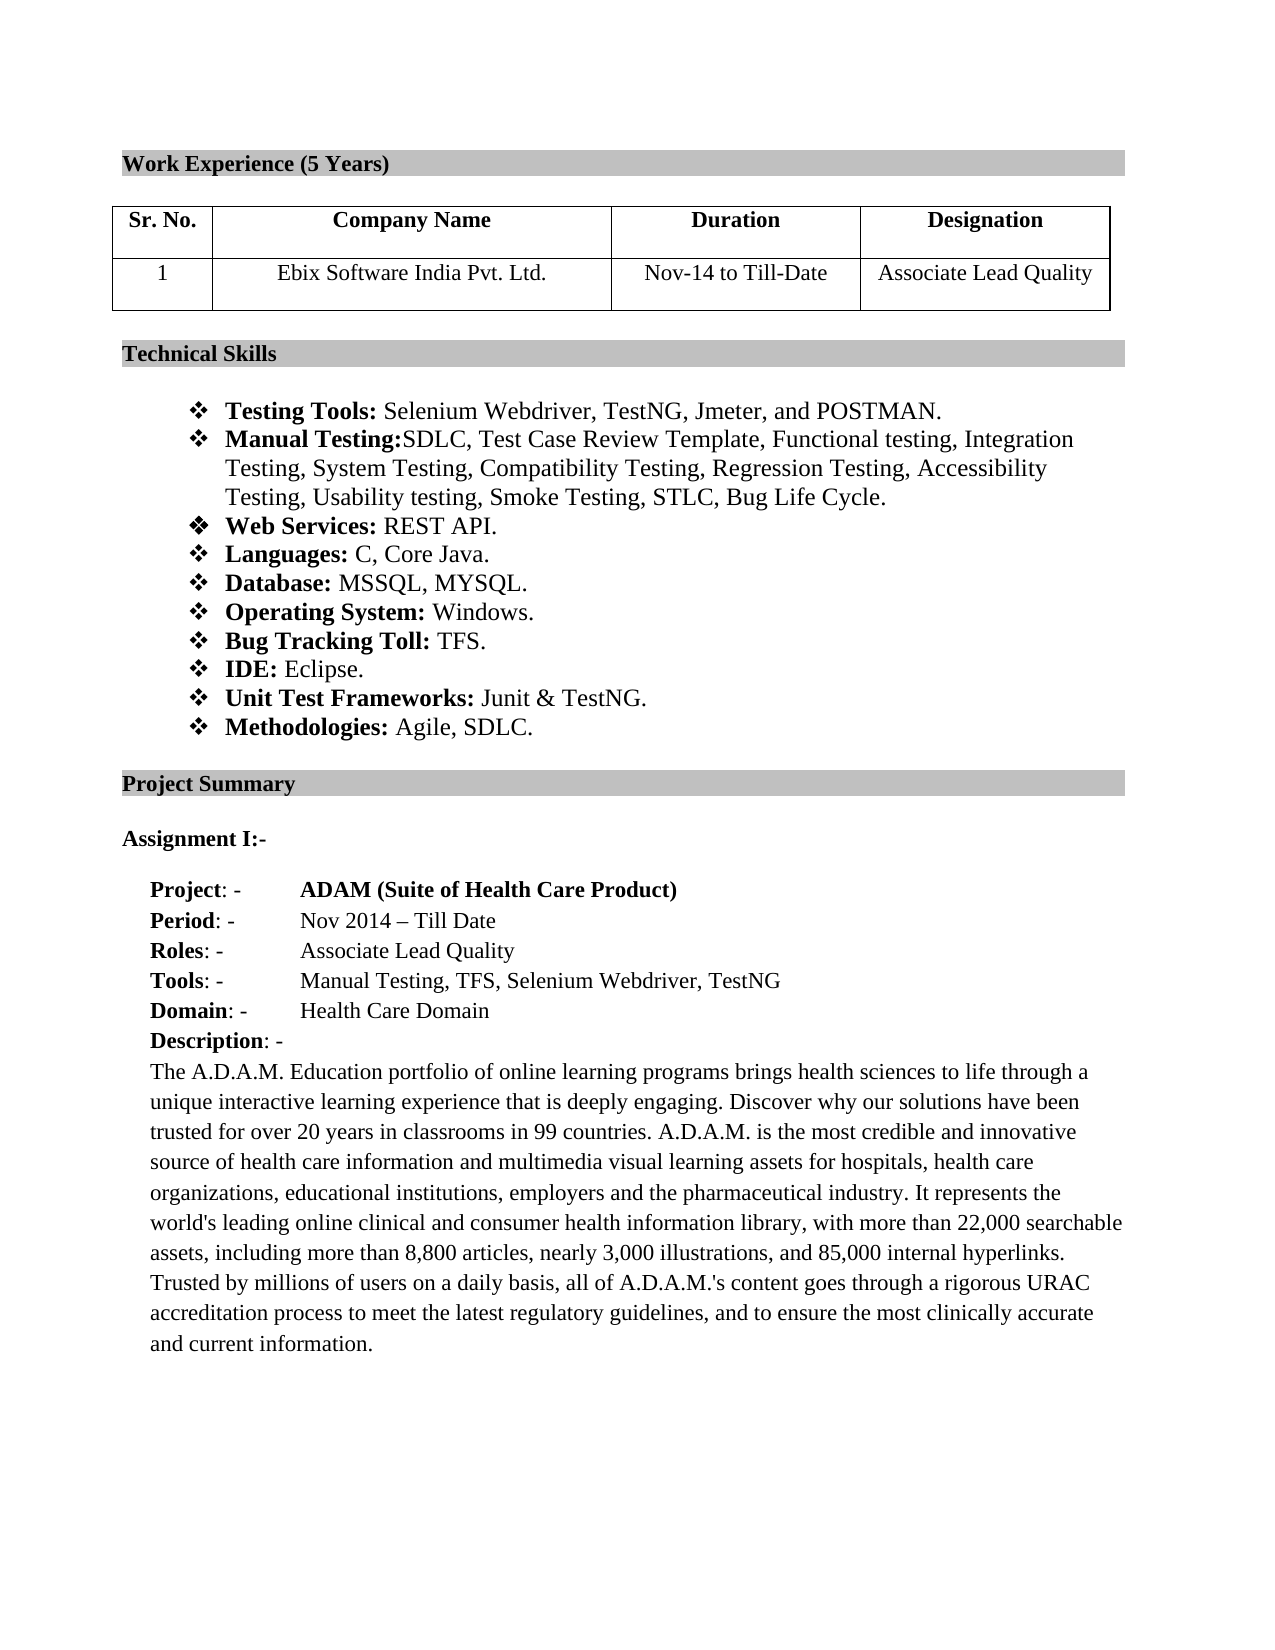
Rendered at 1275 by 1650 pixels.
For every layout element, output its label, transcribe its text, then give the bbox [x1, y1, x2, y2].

list Operating System: Windows. [187, 597, 1125, 626]
list Bug Tracking Toll: TFS. [187, 626, 1125, 654]
text Project: - ADAM (Suite of Health Care Product) [150, 876, 1125, 903]
list Manual Testing:SDLC, Test Case Review Template, Functional testing, Integration Testing, System Testing, Compatibility Testing, Regression Testing, Accessibility Testing, Usability testing, Smoke Testing, STLC, Bug Life Cycle. [187, 424, 1125, 511]
table_cell 1 [113, 259, 212, 310]
list Languages: C, Core Java. [187, 539, 1125, 568]
text Description: - [150, 1027, 1125, 1054]
list Methodologies: Agile, SDLC. [187, 712, 1125, 741]
list Database: MSSQL, MYSQL. [187, 568, 1125, 597]
list IDE: Eclipse. [187, 654, 1125, 683]
table_cell Associate Lead Quality [861, 259, 1109, 310]
list Web Services: REST API. [187, 511, 1125, 539]
text Roles: - Associate Lead Quality [150, 937, 1125, 963]
table_header Company Name [213, 207, 611, 258]
table_header Duration [612, 207, 860, 258]
list Testing Tools: Selenium Webdriver, TestNG, Jmeter, and POSTMAN. [187, 396, 1125, 424]
text Technical Skills [122, 340, 1125, 367]
table_header Designation [861, 207, 1109, 258]
text Domain: - Health Care Domain [150, 997, 1125, 1024]
table_cell Nov-14 to Till-Date [612, 259, 860, 310]
table_cell Ebix Software India Pvt. Ltd. [213, 259, 611, 310]
text Assignment I:- [122, 825, 1125, 852]
text Tools: - Manual Testing, TFS, Selenium Webdriver, TestNG [150, 967, 1125, 993]
list Unit Test Frameworks: Junit & TestNG. [187, 683, 1125, 712]
text Period: - Nov 2014 – Till Date [150, 907, 1125, 933]
table_header Sr. No. [113, 207, 212, 258]
text Project Summary [122, 770, 1125, 796]
text Work Experience (5 Years) [122, 150, 1125, 176]
text The A.D.A.M. Education portfolio of online learning programs brings health sciences to life through a unique interactive learning experience that is deeply engaging. Discover why our solutions have been trusted for over 20 years in classrooms in 99 countries. A.D.A.M. is the most credible and innovative source of health care information and multimedia visual learning assets for hospitals, health care organizations, educational institutions, employers and the pharmaceutical industry. It represents the world's leading online clinical and consumer health information library, with more than 22,000 searchable assets, including more than 8,800 articles, nearly 3,000 illustrations, and 85,000 internal hyperlinks. Trusted by millions of users on a daily basis, all of A.D.A.M.'s content goes through a rigorous URAC accreditation process to meet the latest regulatory guidelines, and to ensure the most clinically accurate and current information. [150, 1058, 1125, 1356]
